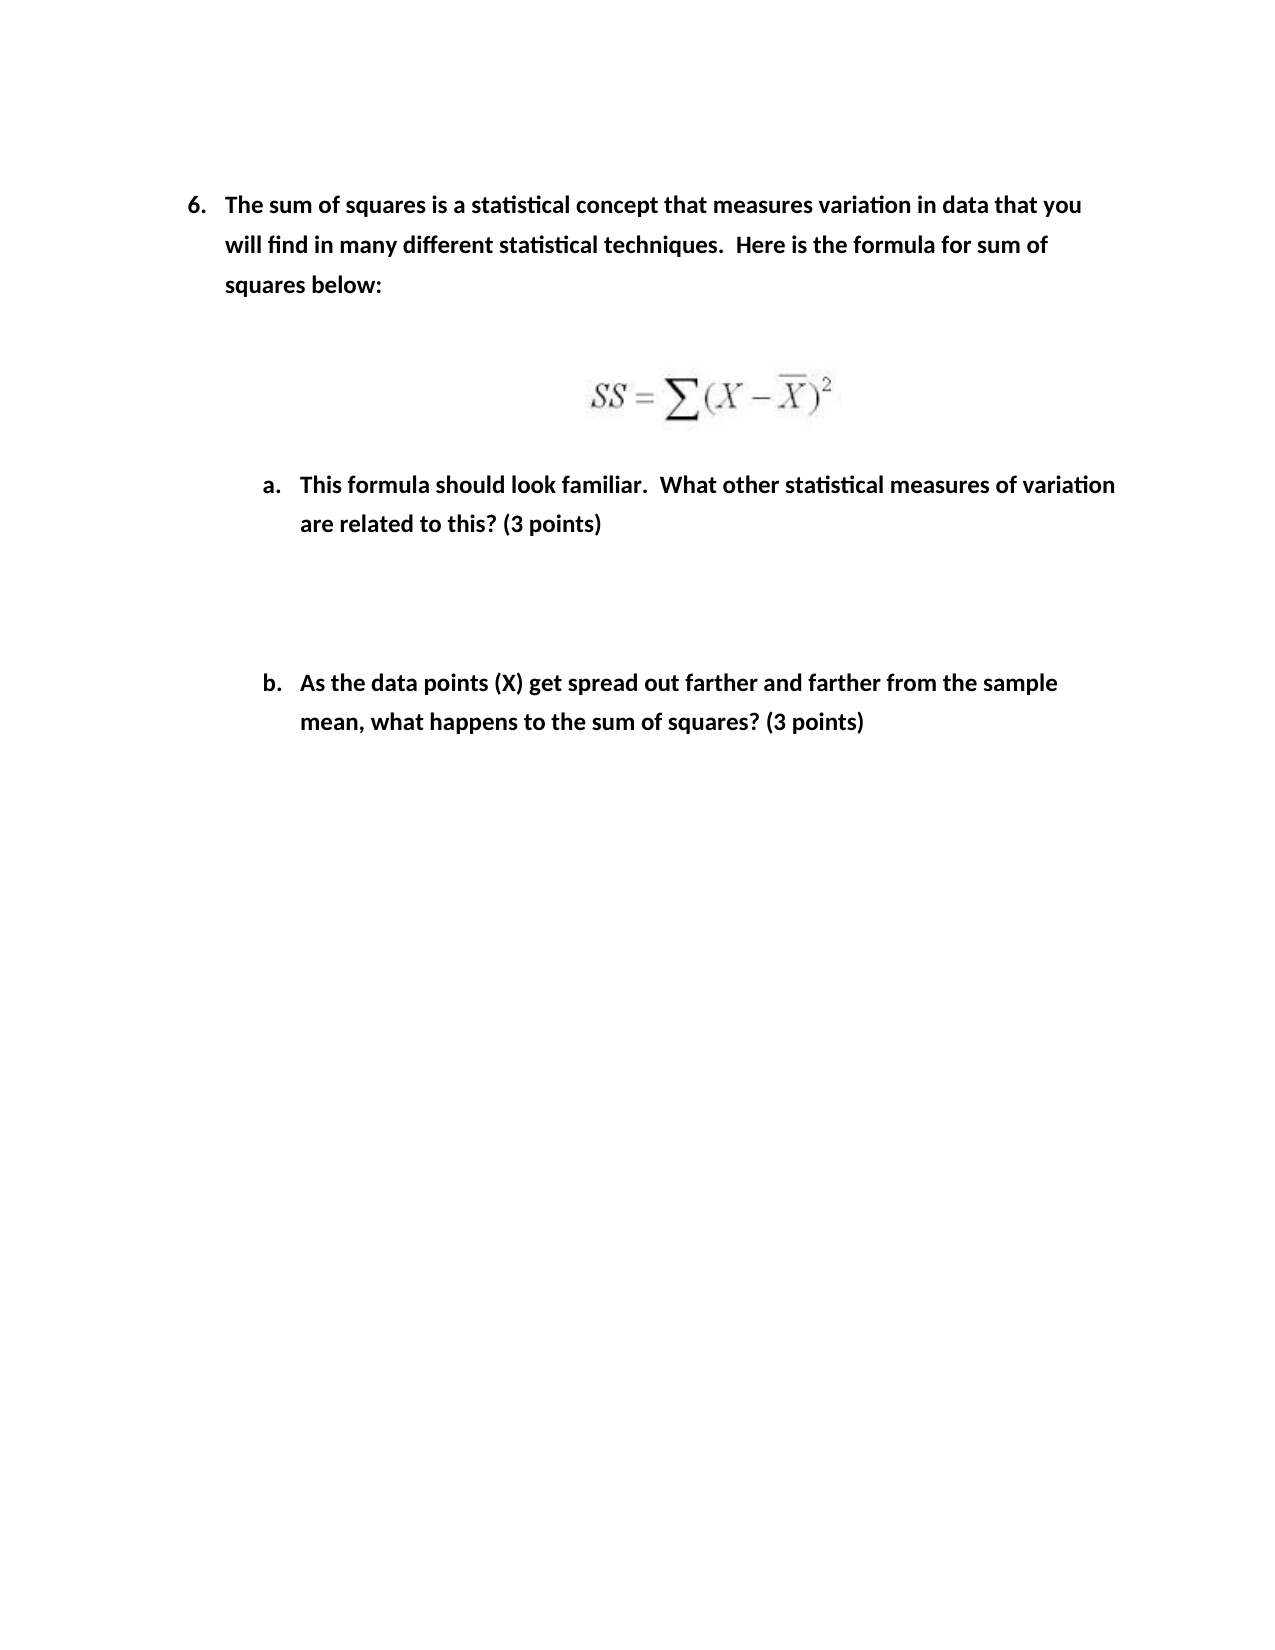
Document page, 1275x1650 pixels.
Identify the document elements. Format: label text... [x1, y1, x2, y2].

list As the data points (X) get spread out farther and farther from the sample mean, what happens to the sum of squares? (3 points) [262, 667, 1125, 737]
list This formula should look familiar. What other statistical measures of variation are related to this? (3 points) [262, 469, 1125, 539]
list The sum of squares is a statistical concept that measures variation in data that you will find in many different statistical techniques. Here is the formula for sum of squares below: [187, 189, 1125, 299]
picture [583, 347, 842, 461]
